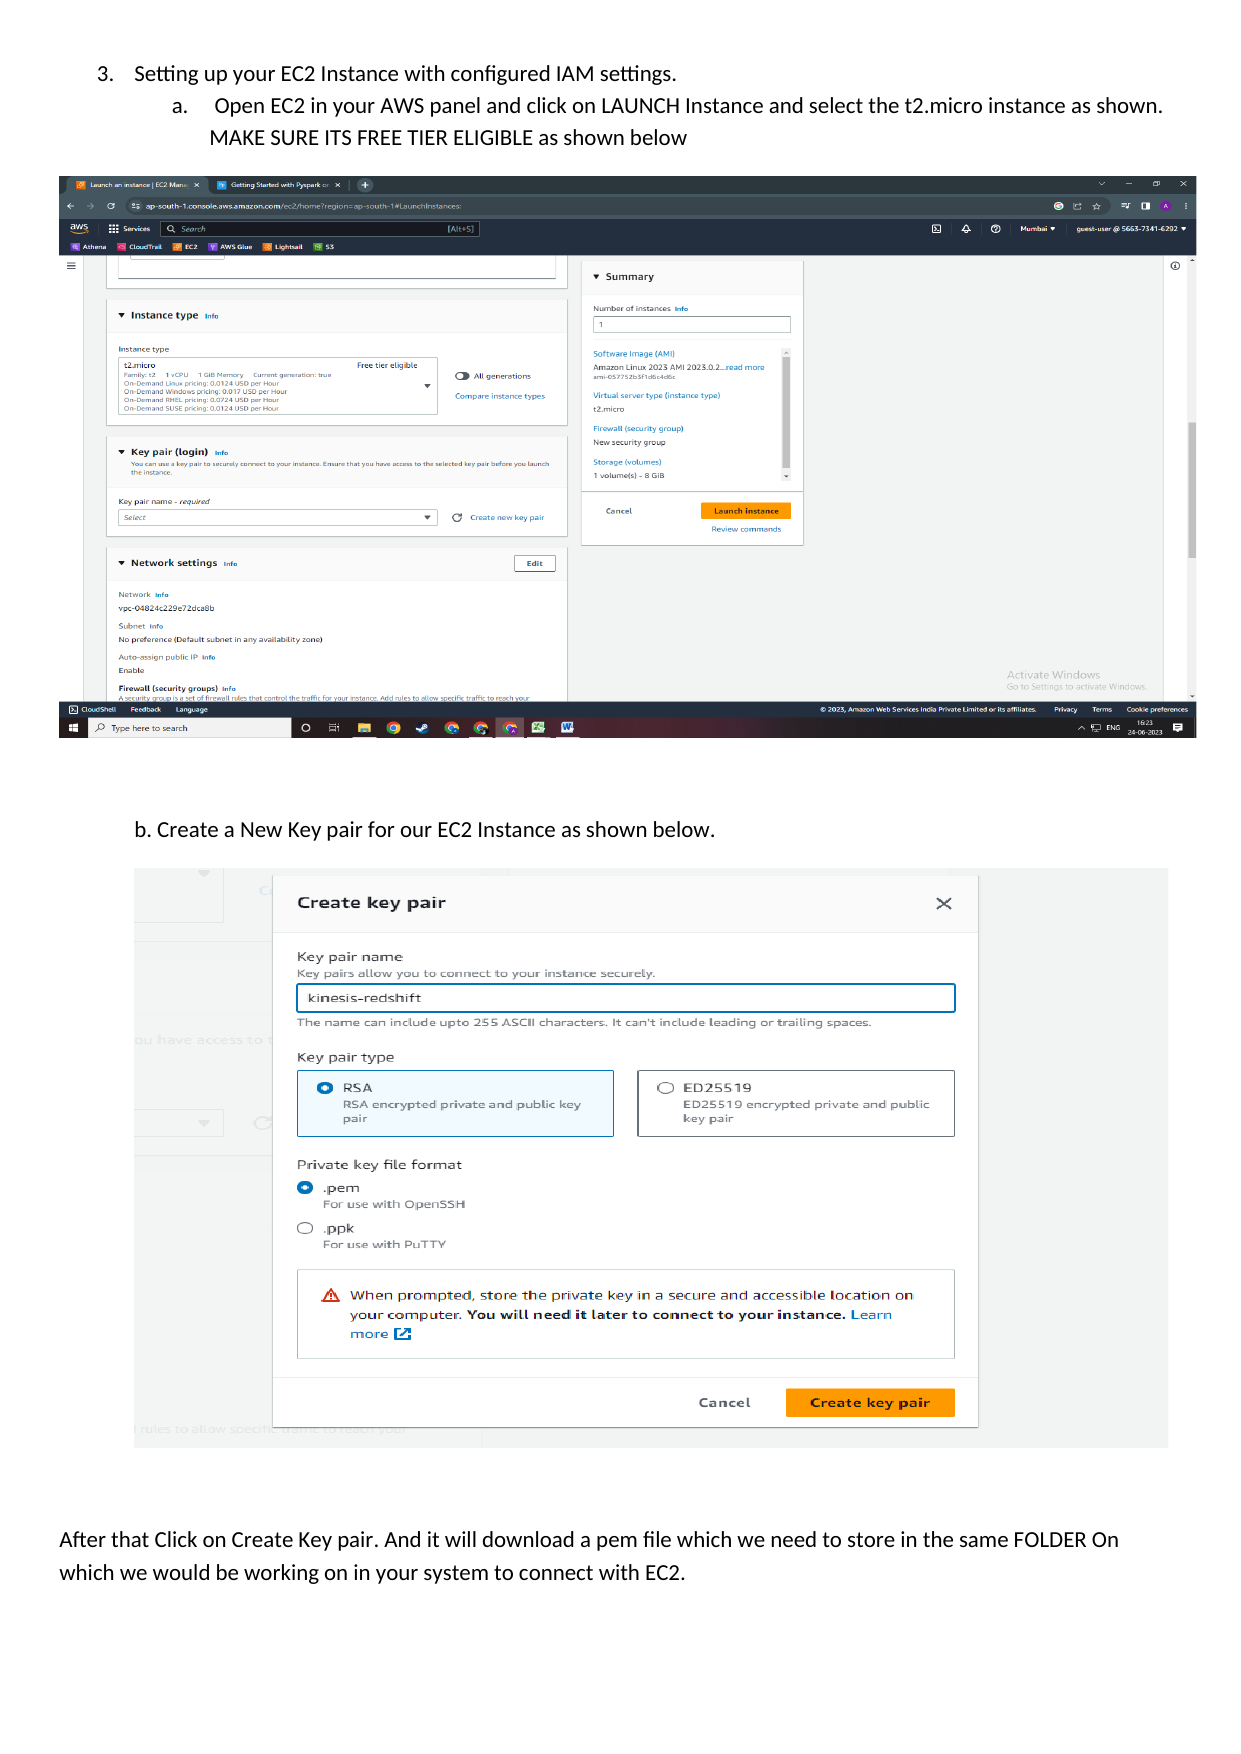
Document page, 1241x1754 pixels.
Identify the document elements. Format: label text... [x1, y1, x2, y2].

list Setting up your EC2 Instance with configured IAM settings. [97, 59, 1181, 87]
text After that Click on Create Key pair. And it will download a pem file which we need to store in the same FOLDER On which we would be working on in your system to connect with EC2. [59, 1526, 1181, 1586]
text b. Create a New Key pair for our EC2 Instance as shown below. [59, 815, 1181, 843]
picture [59, 176, 1197, 738]
picture [134, 868, 1169, 1448]
list Open EC2 in your AWS panel and click on LAUNCH Instance and select the t2.micro instance as shown. MAKE SURE ITS FREE TIER ELIGIBLE as shown below [172, 91, 1181, 151]
